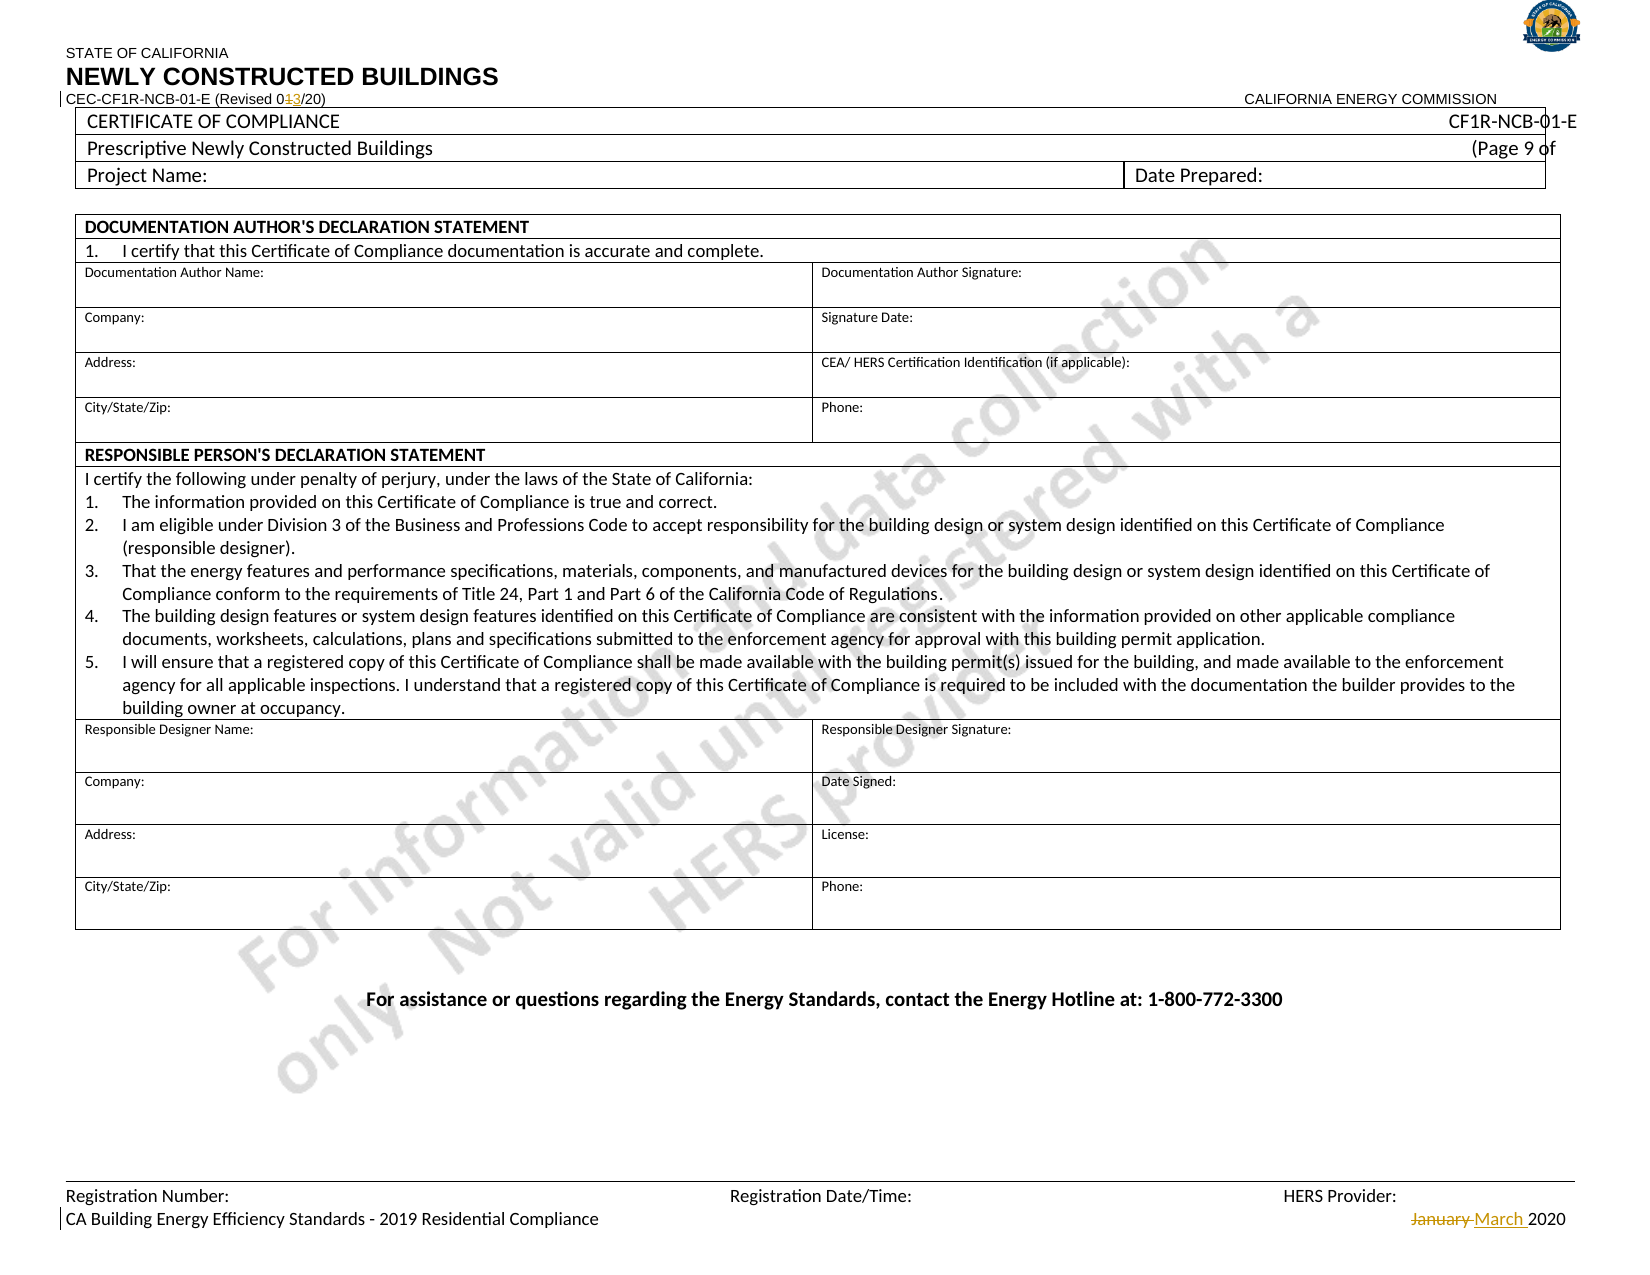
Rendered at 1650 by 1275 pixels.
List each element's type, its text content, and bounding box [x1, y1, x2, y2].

table_cell City/State/Zip: [76, 878, 812, 929]
picture [1522, 0, 1581, 52]
table_cell Address: [76, 353, 812, 397]
table_cell Address: [76, 825, 812, 877]
table_cell Documentation Author Signature: [813, 263, 1560, 307]
table_cell Responsible Designer Signature: [813, 720, 1560, 772]
table_cell Signature Date: [813, 308, 1560, 352]
text For assistance or questions regarding the Energy Standards, contact the Energy Hotline at: 1-800-772-3300 [75, 986, 1575, 1012]
table_cell Date Signed: [813, 773, 1560, 824]
table_header Documentation Author's Declaration Statement [76, 215, 1560, 238]
table_cell Phone: [813, 878, 1560, 929]
table_cell Responsible Designer Name: [76, 720, 812, 772]
table_cell Responsible Person's Declaration statement [76, 443, 1560, 466]
table_cell Documentation Author Name: [76, 263, 812, 307]
table_cell Company: [76, 773, 812, 824]
table_cell Company: [76, 308, 812, 352]
table_cell City/State/Zip: [76, 398, 812, 442]
table_cell License: [813, 825, 1560, 877]
table_cell Phone: [813, 398, 1560, 442]
table_cell I certify that this Certificate of Compliance documentation is accurate and complete. [76, 239, 1560, 262]
table_cell I certify the following under penalty of perjury, under the laws of the State of California: The information provided on this Certificate of Compliance is true and correct. I am eligible under Division 3 of the Business and Professions Code to accept responsibility for the building design or system design identified on this Certificate of Compliance (responsible designer). That the energy features and performance specifications, materials, components, and manufactured devices for the building design or system design identified on this Certificate of Compliance conform to the requirements of Title 24, Part 1 and Part 6 of the California Code of Regulations. The building design features or system design features identified on this Certificate of Compliance are consistent with the information provided on other applicable compliance documents, worksheets, calculations, plans and specifications submitted to the enforcement agency for approval with this building permit application. I will ensure that a registered copy of this Certificate of Compliance shall be made available with the building permit(s) issued for the building, and made available to the enforcement agency for all applicable inspections. I understand that a registered copy of this Certificate of Compliance is required to be included with the documentation the builder provides to the building owner at occupancy. [76, 467, 1560, 719]
table_cell CEA/ HERS Certification Identification (if applicable): [813, 353, 1560, 397]
